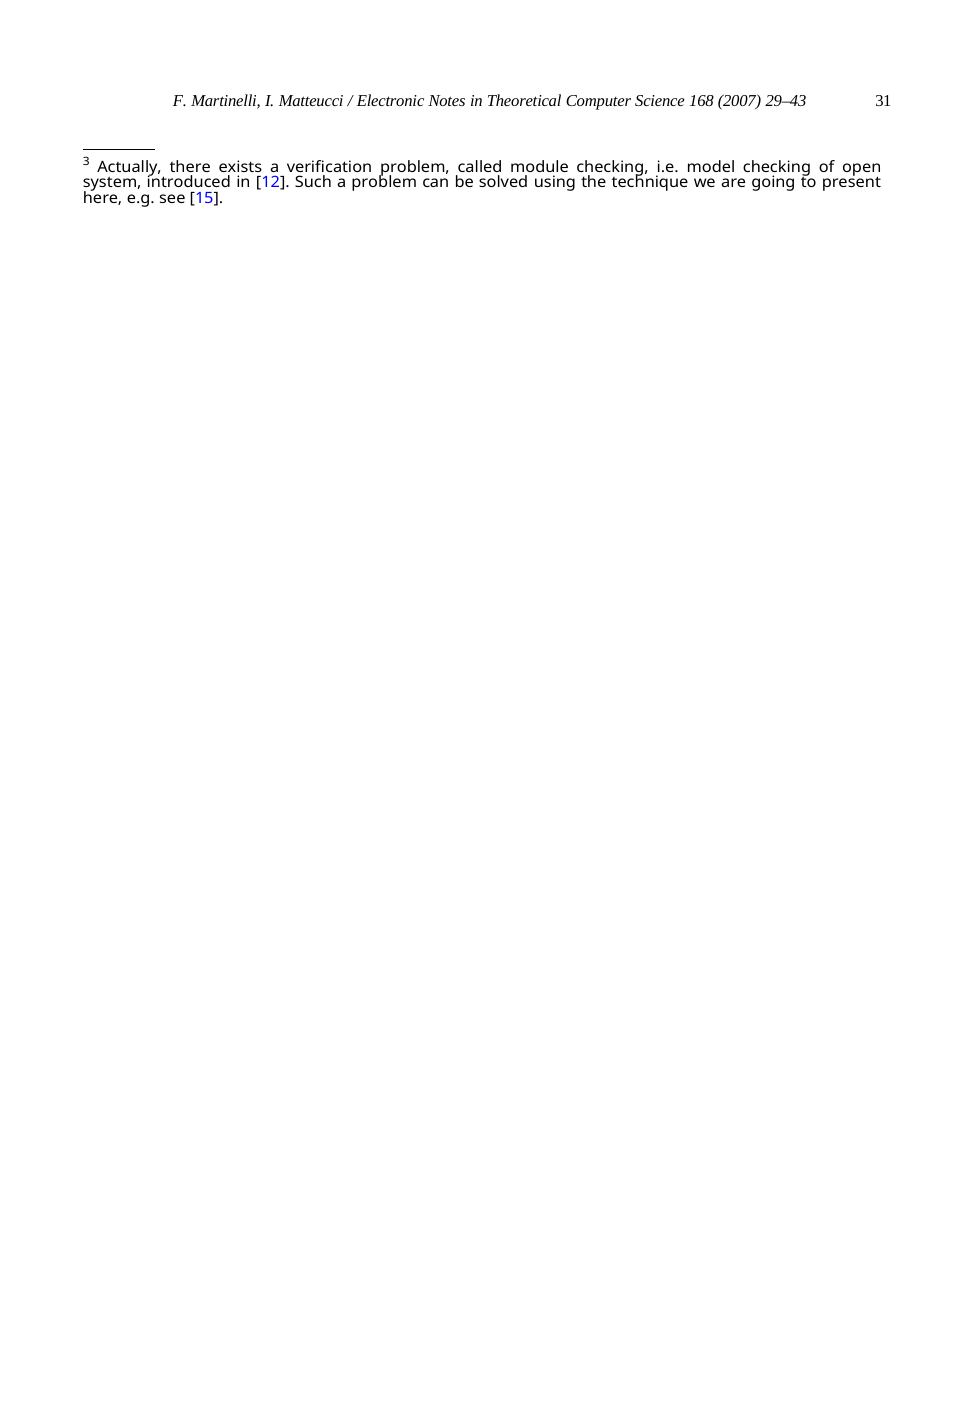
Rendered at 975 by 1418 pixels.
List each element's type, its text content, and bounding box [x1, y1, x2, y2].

text 3 Actually, there exists a verification problem, called module checking, i.e. model checking of open system, introduced in [12]. Such a problem can be solved using the technique we are going to present here, e.g. see [15]. [83, 147, 881, 208]
